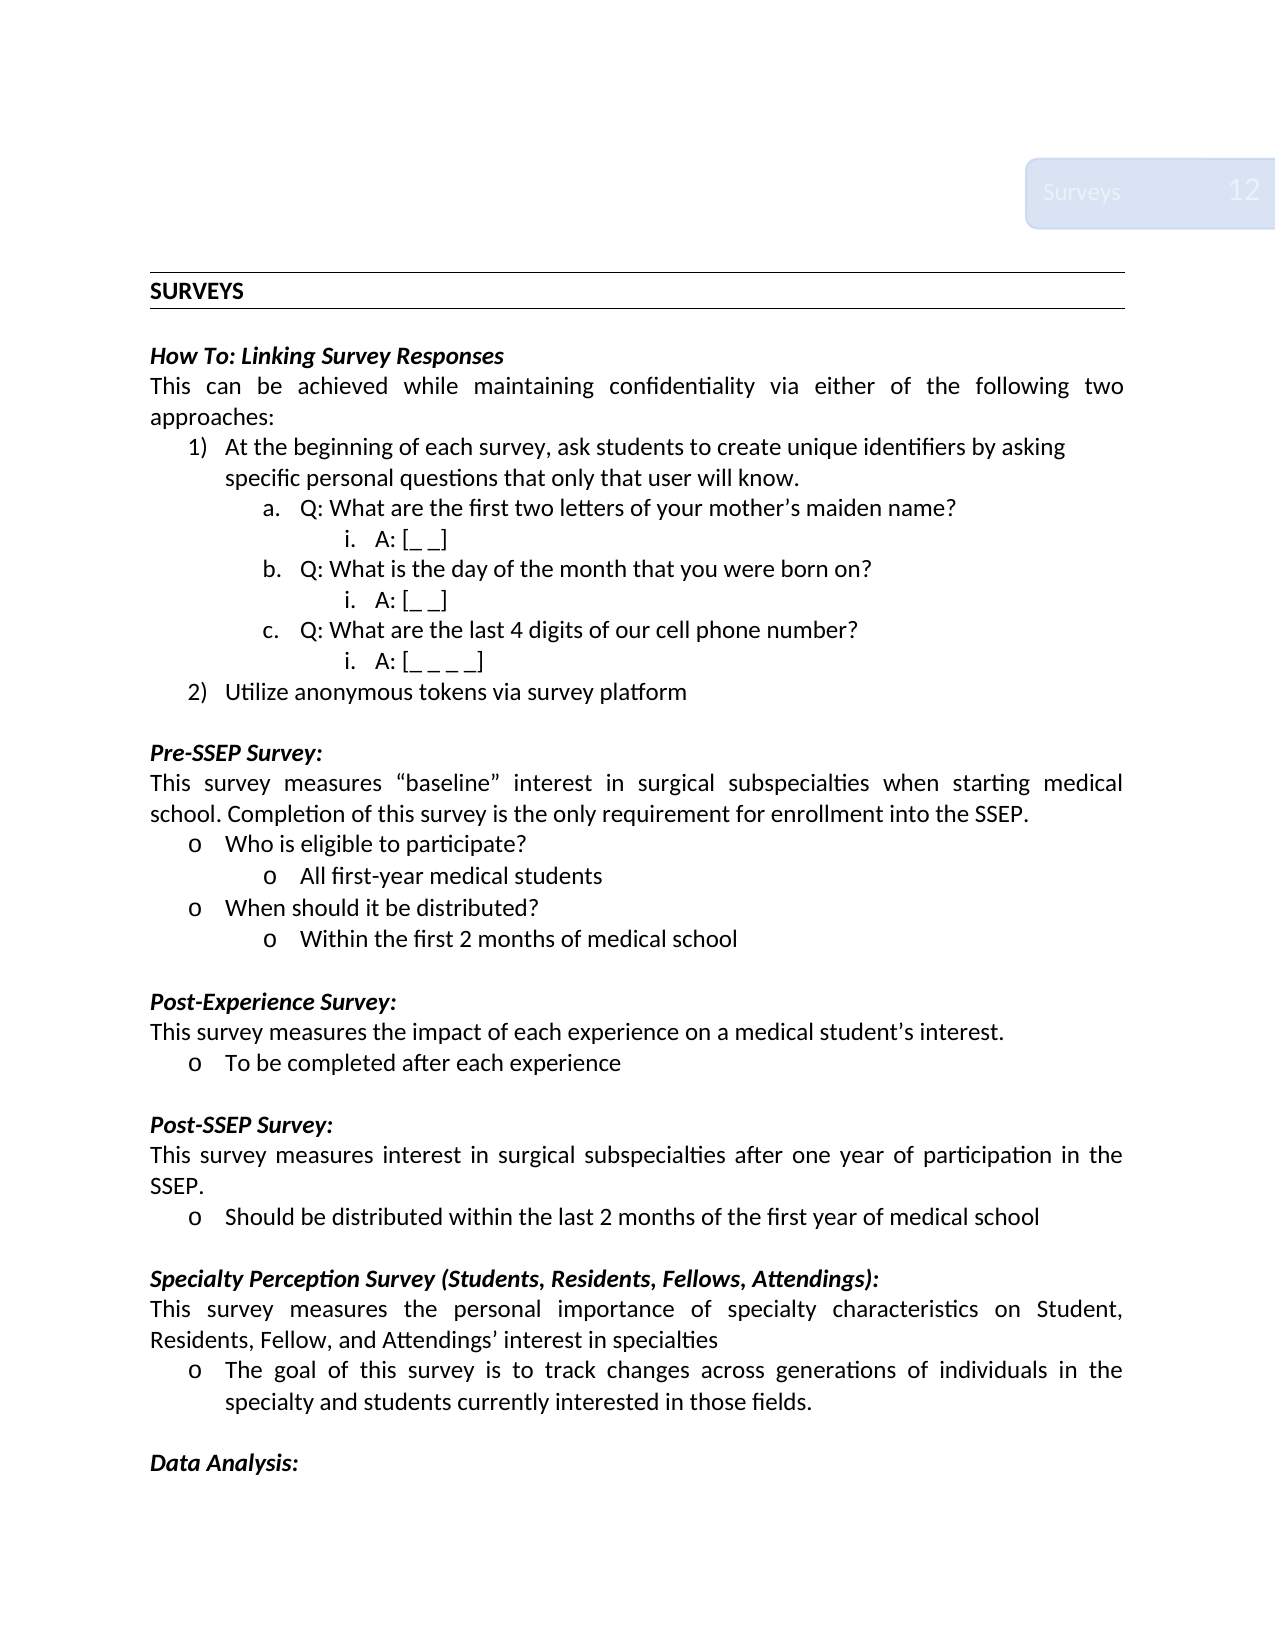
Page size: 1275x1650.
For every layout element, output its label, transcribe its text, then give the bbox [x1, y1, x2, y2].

text SURVEYS [150, 273, 1125, 308]
list At the beginning of each survey, ask students to create unique identifiers by asking specific personal questions that only that user will know. [187, 431, 1125, 492]
text This survey measures interest in surgical subspecialties after one year of participation in the SSEP. [150, 1140, 1125, 1201]
list A: [_ _] [356, 523, 1125, 553]
list Should be distributed within the last 2 months of the first year of medical school [187, 1201, 1125, 1232]
list Who is eligible to participate? [187, 828, 1125, 860]
text Data Analysis: [150, 1447, 1125, 1478]
text Post-SSEP Survey: [150, 1109, 1125, 1140]
text This survey measures the impact of each experience on a medical student’s interest. [150, 1016, 1125, 1047]
text This can be achieved while maintaining confidentiality via either of the following two approaches: [150, 370, 1125, 431]
list Utilize anonymous tokens via survey platform [187, 676, 1125, 706]
list To be completed after each experience [187, 1047, 1125, 1079]
list When should it be distributed? [187, 892, 1125, 923]
list The goal of this survey is to track changes across generations of individuals in the specialty and students currently interested in those fields. [187, 1354, 1125, 1417]
list Within the first 2 months of medical school [262, 923, 1125, 955]
list A: [_ _ _ _] [356, 645, 1125, 676]
list Q: What is the day of the month that you were born on? [262, 553, 1125, 584]
list Q: What are the first two letters of your mother’s maiden name? [262, 492, 1125, 523]
text This survey measures the personal importance of specialty characteristics on Student, Residents, Fellow, and Attendings’ interest in specialties [150, 1293, 1125, 1354]
text Specialty Perception Survey (Students, Residents, Fellows, Attendings): [150, 1263, 1125, 1293]
text How To: Linking Survey Responses [150, 340, 1125, 370]
text This survey measures “baseline” interest in surgical subspecialties when starting medical school. Completion of this survey is the only requirement for enrollment into the SSEP. [150, 767, 1125, 828]
list All first-year medical students [262, 860, 1125, 892]
text Post-Experience Survey: [150, 986, 1125, 1016]
text Pre-SSEP Survey: [150, 737, 1125, 767]
list Q: What are the last 4 digits of our cell phone number? [262, 614, 1125, 645]
list A: [_ _] [356, 584, 1125, 614]
